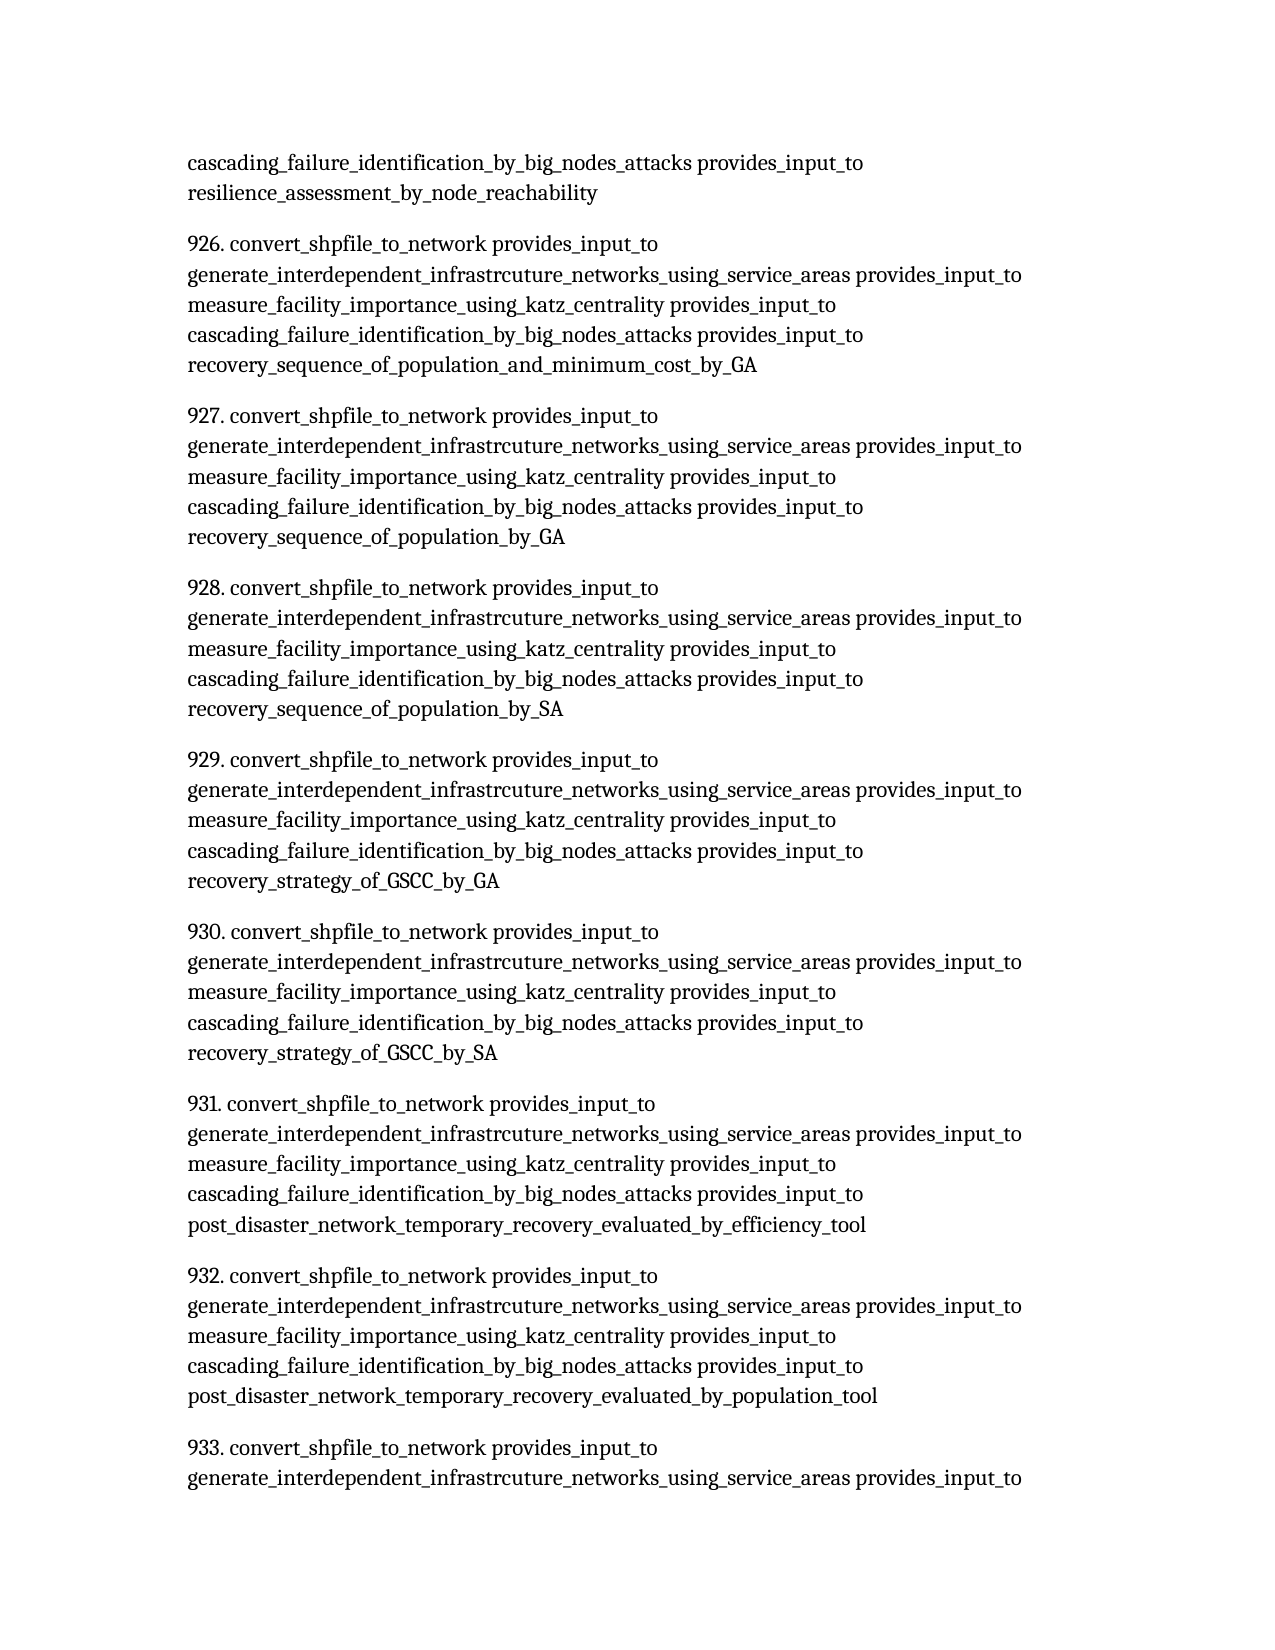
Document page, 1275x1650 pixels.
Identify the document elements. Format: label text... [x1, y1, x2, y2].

text 928. convert_shpfile_to_network provides_input_to generate_interdependent_infrastrcuture_networks_using_service_areas provides_input_to measure_facility_importance_using_katz_centrality provides_input_to cascading_failure_identification_by_big_nodes_attacks provides_input_to recovery_sequence_of_population_by_SA [187, 575, 1087, 722]
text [187, 1434, 1087, 1491]
text 931. convert_shpfile_to_network provides_input_to generate_interdependent_infrastrcuture_networks_using_service_areas provides_input_to measure_facility_importance_using_katz_centrality provides_input_to cascading_failure_identification_by_big_nodes_attacks provides_input_to post_disaster_network_temporary_recovery_evaluated_by_efficiency_tool [187, 1091, 1087, 1238]
text 926. convert_shpfile_to_network provides_input_to generate_interdependent_infrastrcuture_networks_using_service_areas provides_input_to measure_facility_importance_using_katz_centrality provides_input_to cascading_failure_identification_by_big_nodes_attacks provides_input_to recovery_sequence_of_population_and_minimum_cost_by_GA [187, 231, 1087, 378]
text 932. convert_shpfile_to_network provides_input_to generate_interdependent_infrastrcuture_networks_using_service_areas provides_input_to measure_facility_importance_using_katz_centrality provides_input_to cascading_failure_identification_by_big_nodes_attacks provides_input_to post_disaster_network_temporary_recovery_evaluated_by_population_tool [187, 1262, 1087, 1410]
text 929. convert_shpfile_to_network provides_input_to generate_interdependent_infrastrcuture_networks_using_service_areas provides_input_to measure_facility_importance_using_katz_centrality provides_input_to cascading_failure_identification_by_big_nodes_attacks provides_input_to recovery_strategy_of_GSCC_by_GA [187, 747, 1087, 894]
text 927. convert_shpfile_to_network provides_input_to generate_interdependent_infrastrcuture_networks_using_service_areas provides_input_to measure_facility_importance_using_katz_centrality provides_input_to cascading_failure_identification_by_big_nodes_attacks provides_input_to recovery_sequence_of_population_by_GA [187, 403, 1087, 550]
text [187, 150, 1087, 207]
text 930. convert_shpfile_to_network provides_input_to generate_interdependent_infrastrcuture_networks_using_service_areas provides_input_to measure_facility_importance_using_katz_centrality provides_input_to cascading_failure_identification_by_big_nodes_attacks provides_input_to recovery_strategy_of_GSCC_by_SA [187, 919, 1087, 1066]
